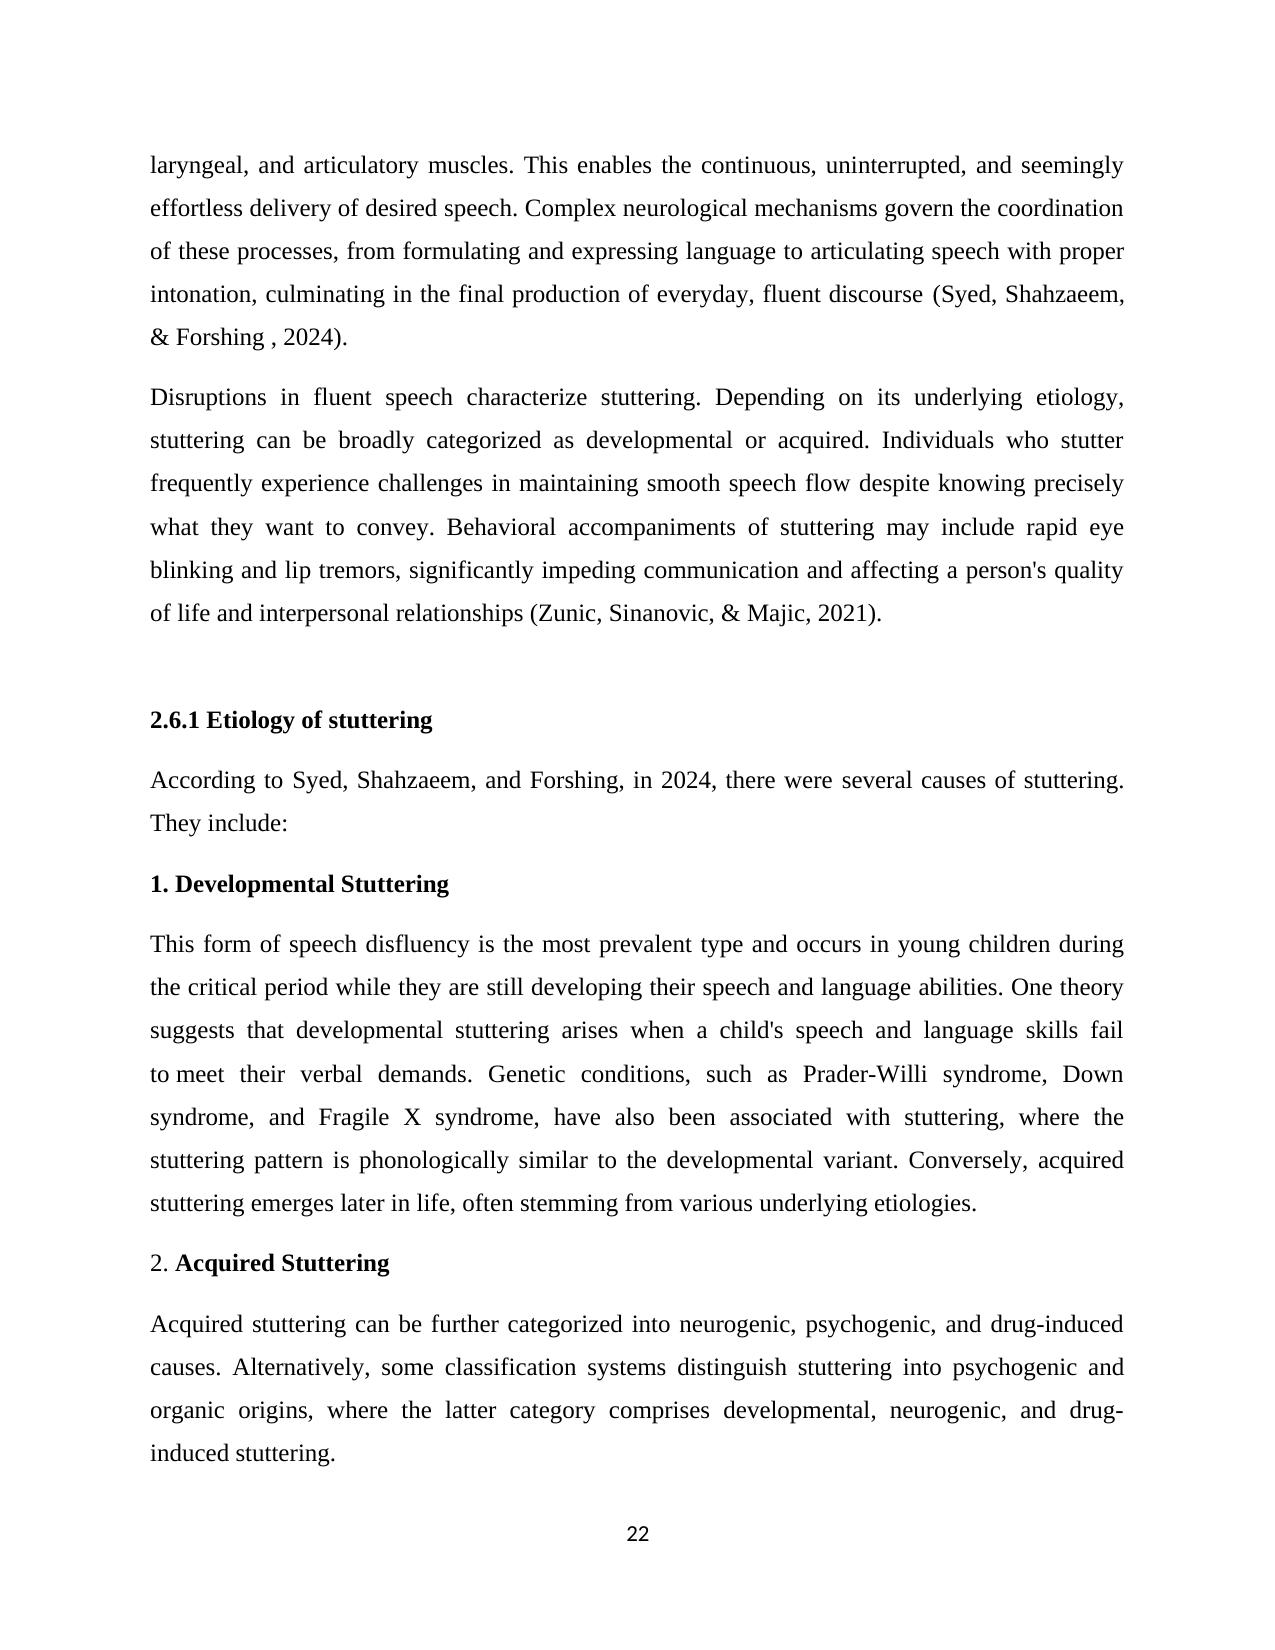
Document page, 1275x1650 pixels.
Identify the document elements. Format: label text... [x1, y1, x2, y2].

text Acquired stuttering can be further categorized into neurogenic, psychogenic, and drug-induced causes. Alternatively, some classification systems distinguish stuttering into psychogenic and organic origins, where the latter category comprises developmental, neurogenic, and drug-induced stuttering. [150, 1309, 1125, 1467]
text According to Syed, Shahzaeem, and Forshing, in 2024, there were several causes of stuttering. They include: [150, 765, 1125, 837]
subtitle 2.6.1 Etiology of stuttering [150, 705, 1125, 734]
text This form of speech disfluency is the most prevalent type and occurs in young children during the critical period while they are still developing their speech and language abilities. One theory suggests that developmental stuttering arises when a child's speech and language skills fail to meet their verbal demands. Genetic conditions, such as Prader-Willi syndrome, Down syndrome, and Fragile X syndrome, have also been associated with stuttering, where the stuttering pattern is phonologically similar to the developmental variant. Conversely, acquired stuttering emerges later in life, often stemming from various underlying etiologies. [150, 929, 1125, 1217]
text 1. Developmental Stuttering [150, 869, 1125, 898]
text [150, 150, 1125, 351]
text 2. Acquired Stuttering [150, 1248, 1125, 1277]
text Disruptions in fluent speech characterize stuttering. Depending on its underlying etiology, stuttering can be broadly categorized as developmental or acquired. Individuals who stutter frequently experience challenges in maintaining smooth speech flow despite knowing precisely what they want to convey. Behavioral accompaniments of stuttering may include rapid eye blinking and lip tremors, significantly impeding communication and affecting a person's quality of life and interpersonal relationships (Zunic, Sinanovic, & Majic, 2021). [150, 382, 1125, 627]
